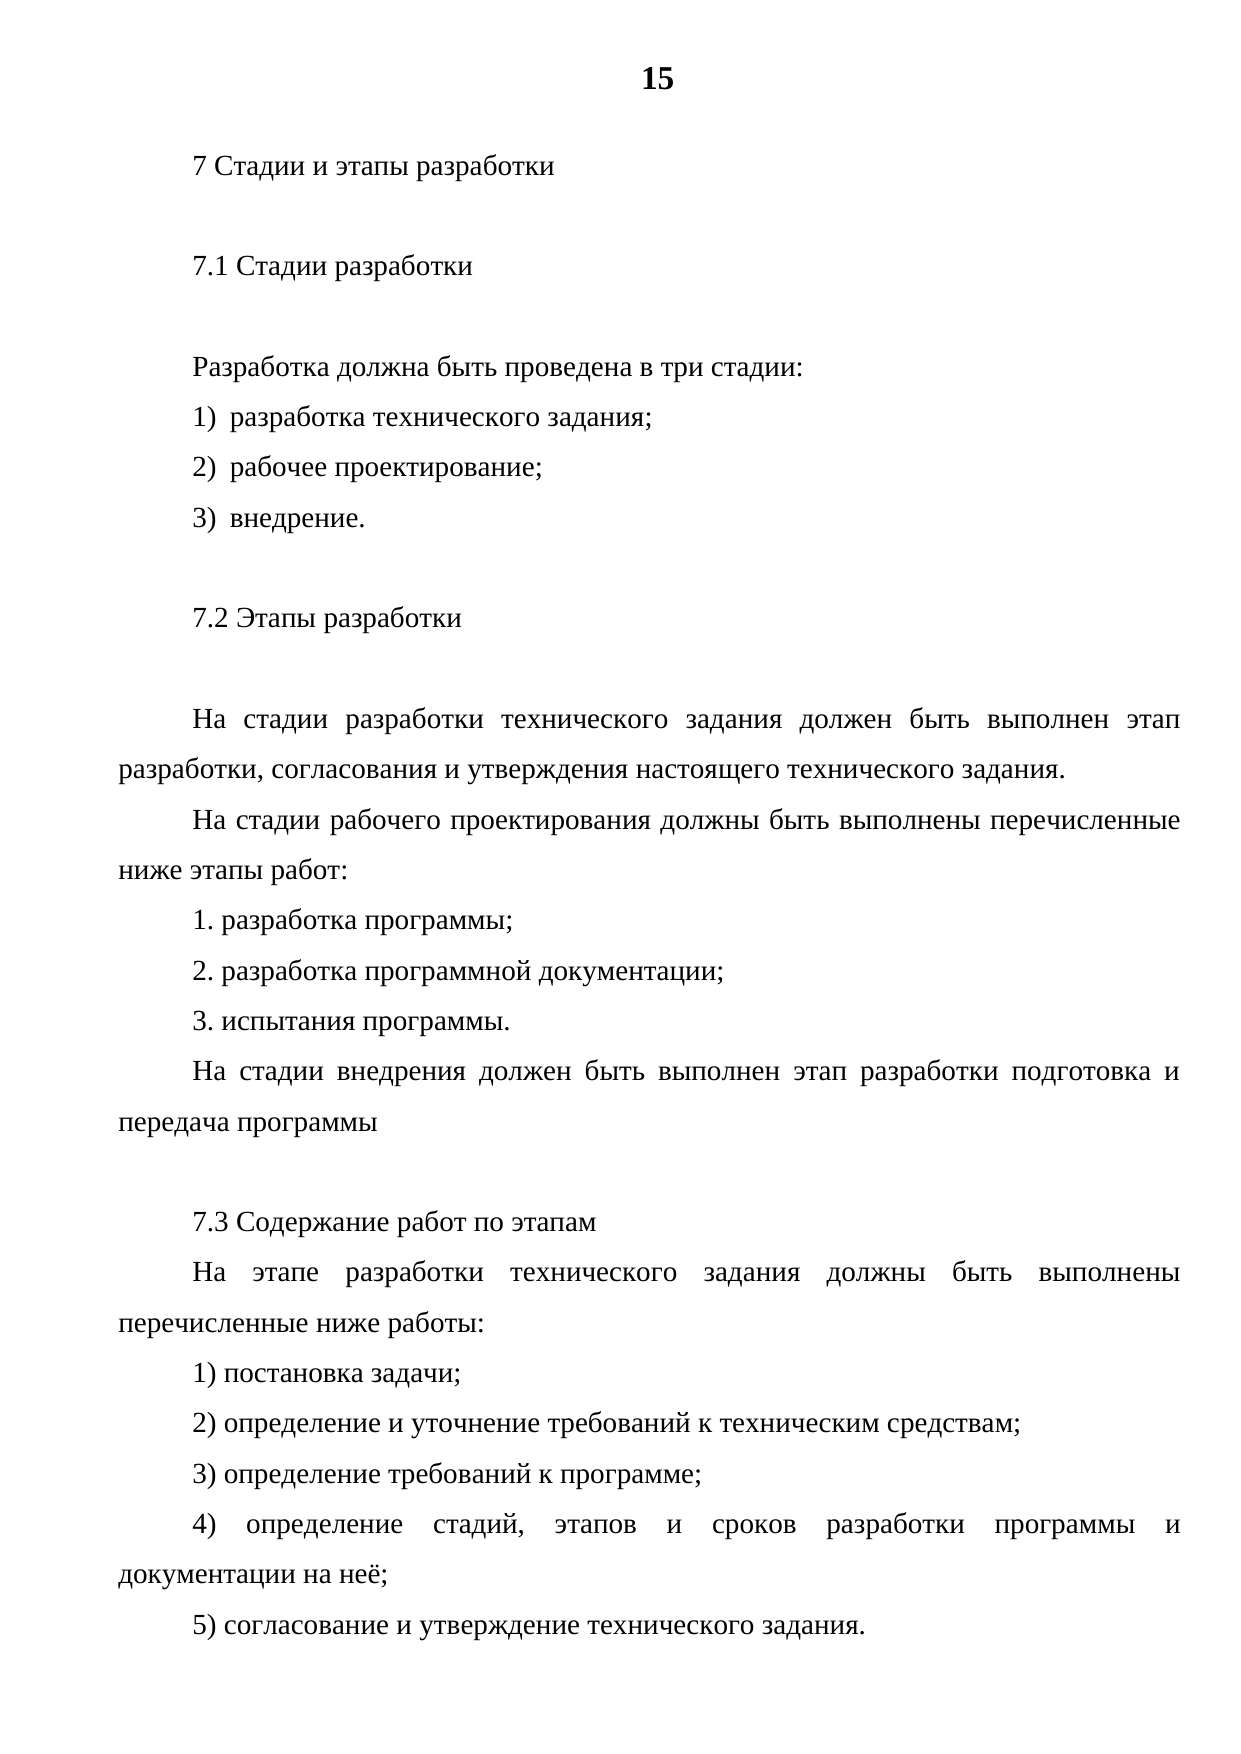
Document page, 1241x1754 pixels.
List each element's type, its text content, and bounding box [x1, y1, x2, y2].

text 3. испытания программы. [118, 1003, 1181, 1037]
list внедрение. [192, 500, 1181, 533]
text 1. разработка программы; [118, 902, 1181, 936]
text 2. разработка программной документации; [118, 953, 1181, 986]
text На этапе разработки технического задания должны быть выполнены перечисленные ниже работы: [118, 1254, 1181, 1338]
text 2) определение и уточнение требований к техническим средствам; [118, 1406, 1181, 1439]
text На стадии рабочего проектирования должны быть выполнены перечисленные ниже этапы работ: [118, 802, 1181, 886]
text Разработка должна быть проведена в три стадии: [118, 349, 1181, 382]
text 7.2 Этапы разработки [118, 601, 1181, 634]
text 7 Стадии и этапы разработки [118, 148, 1181, 181]
text На стадии разработки технического задания должен быть выполнен этап разработки, согласования и утверждения настоящего технического задания. [118, 701, 1181, 785]
text 5) согласование и утверждение технического задания. [118, 1607, 1181, 1640]
text На стадии внедрения должен быть выполнен этап разработки подготовка и передача программы [118, 1053, 1181, 1137]
text 7.3 Содержание работ по этапам [118, 1204, 1181, 1238]
list рабочее проектирование; [192, 449, 1181, 483]
text 3) определение требований к программе; [118, 1456, 1181, 1489]
text 7.1 Стадии разработки [118, 248, 1181, 282]
list разработка технического задания; [192, 399, 1181, 433]
text 1) постановка задачи; [118, 1355, 1181, 1389]
text 4) определение стадий, этапов и сроков разработки программы и документации на неё; [118, 1506, 1181, 1590]
